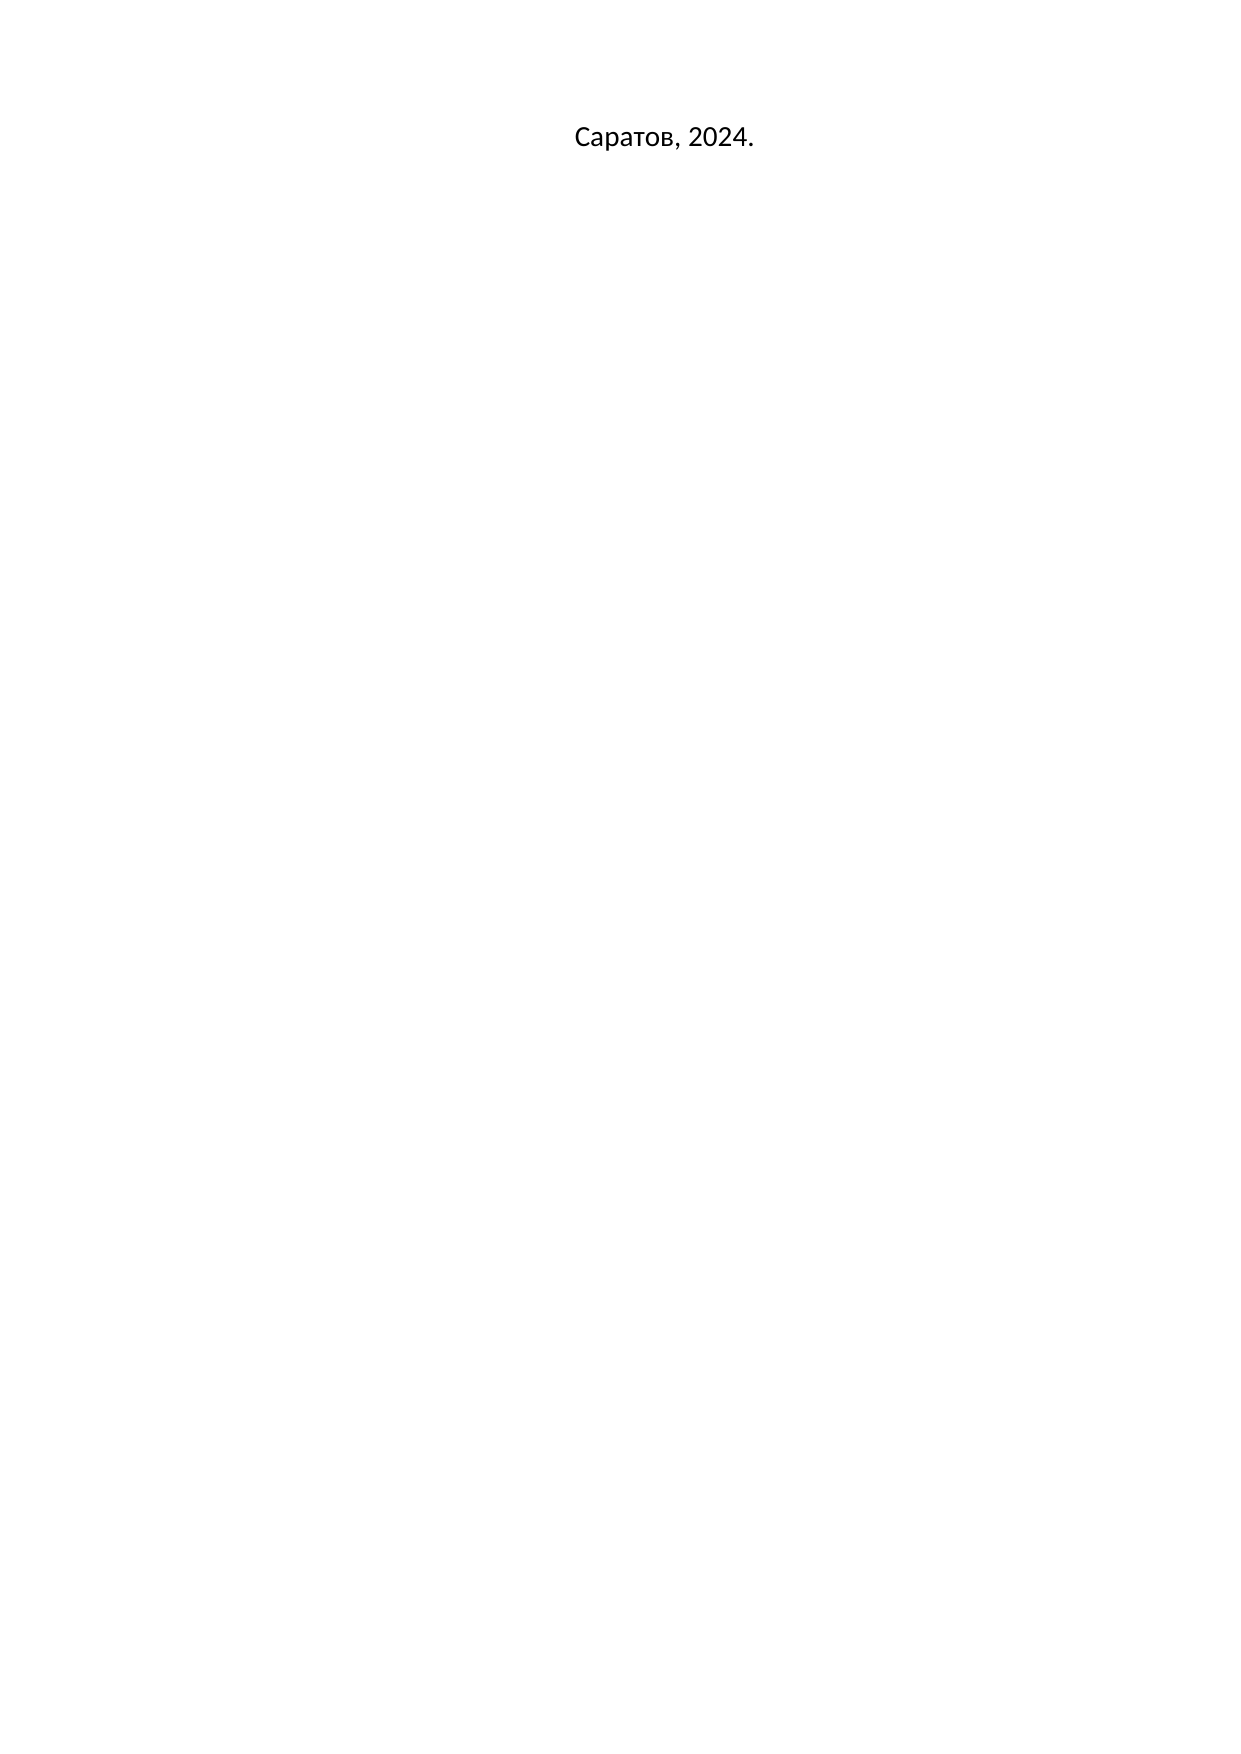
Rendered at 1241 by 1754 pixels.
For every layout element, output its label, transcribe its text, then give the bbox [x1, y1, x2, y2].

text Саратов, 2024. [177, 118, 1152, 154]
